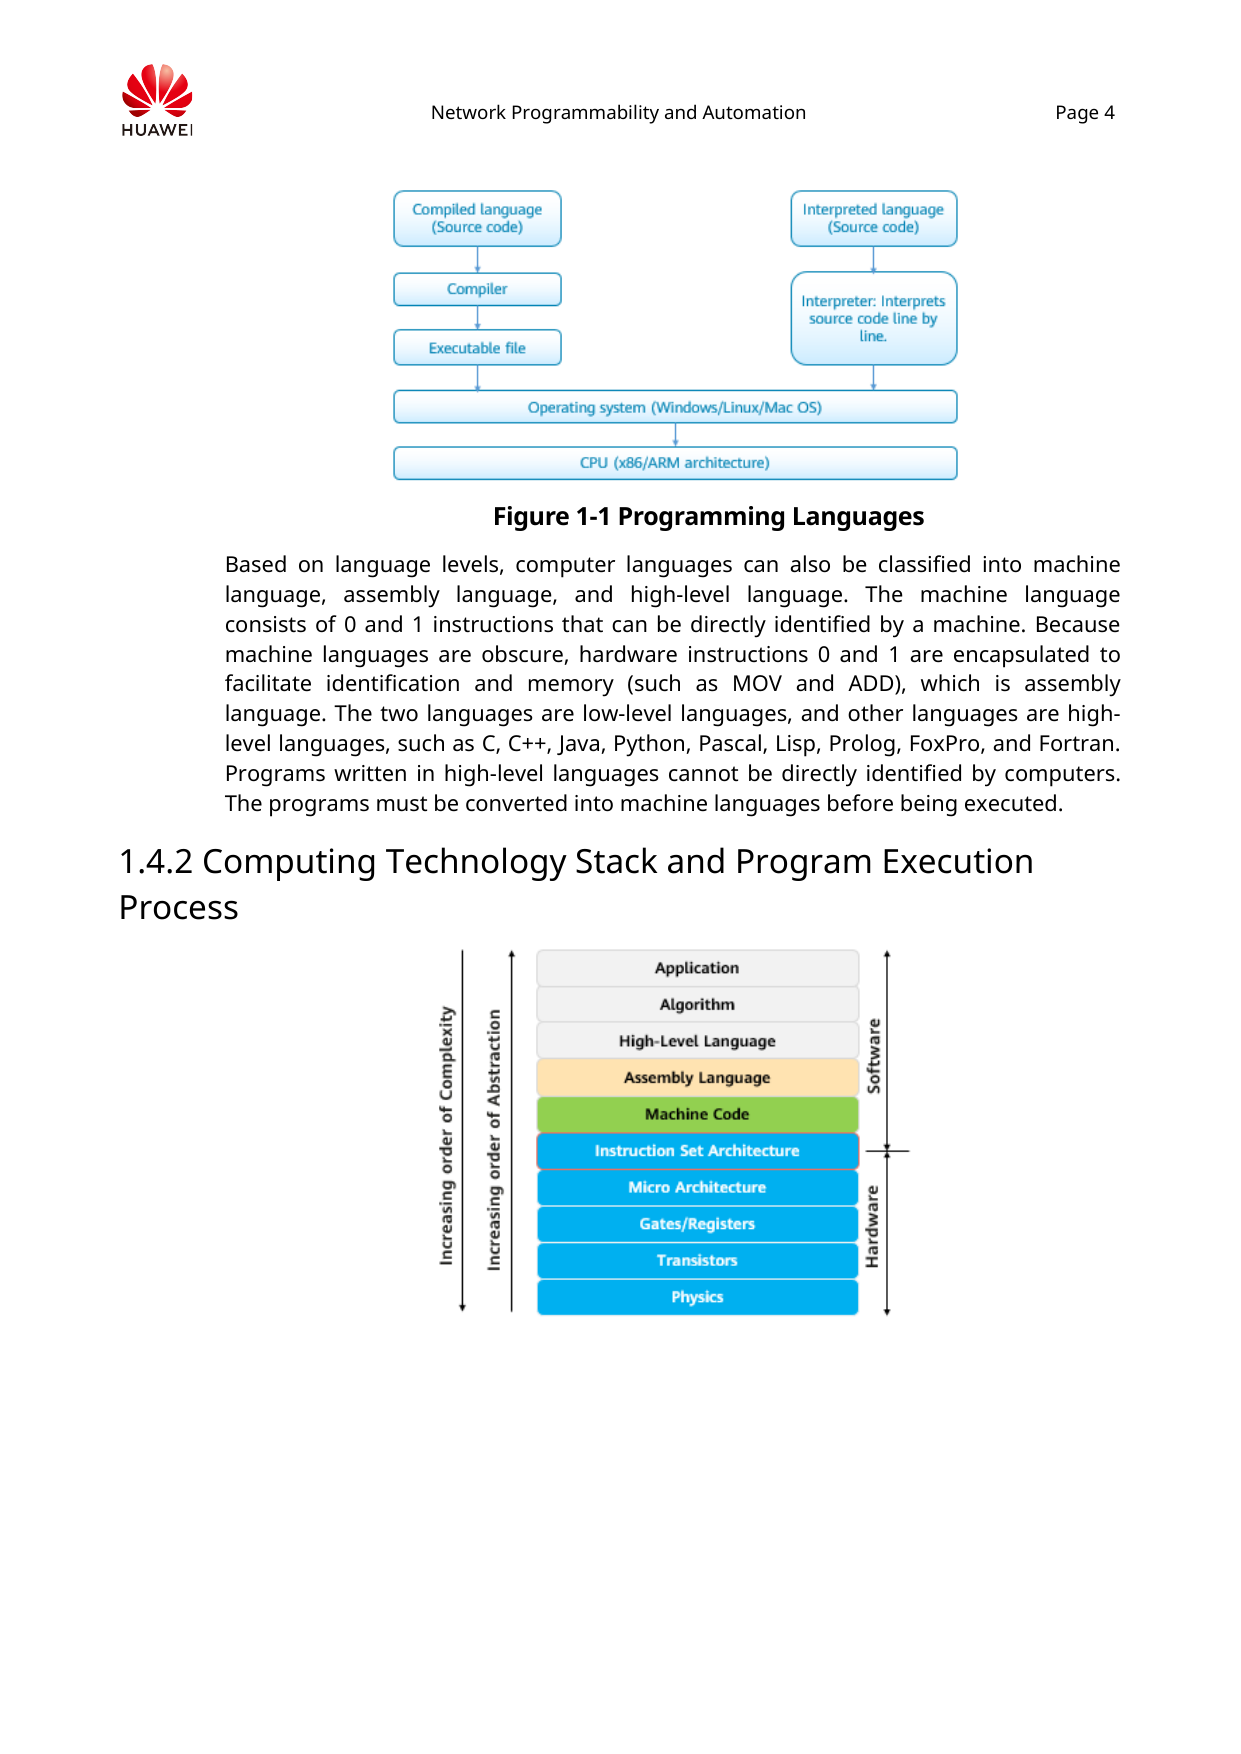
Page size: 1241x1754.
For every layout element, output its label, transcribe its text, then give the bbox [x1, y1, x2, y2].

picture [122, 64, 193, 136]
text Programming Languages [295, 498, 1122, 533]
text Based on language levels, computer languages can also be classified into machine language, assembly language, and high-level language. The machine language consists of 0 and 1 instructions that can be directly identified by a machine. Because machine languages are obscure, hardware instructions 0 and 1 are encapsulated to facilitate identification and memory (such as MOV and ADD), which is assembly language. The two languages are low-level languages, and other languages are high-level languages, such as C, C++, Java, Python, Pascal, Lisp, Prolog, FoxPro, and Fortran. Programs written in high-level languages cannot be directly identified by computers. The programs must be converted into machine languages before being executed. [224, 549, 1122, 817]
subtitle Computing Technology Stack and Program Execution Process [118, 838, 1122, 929]
